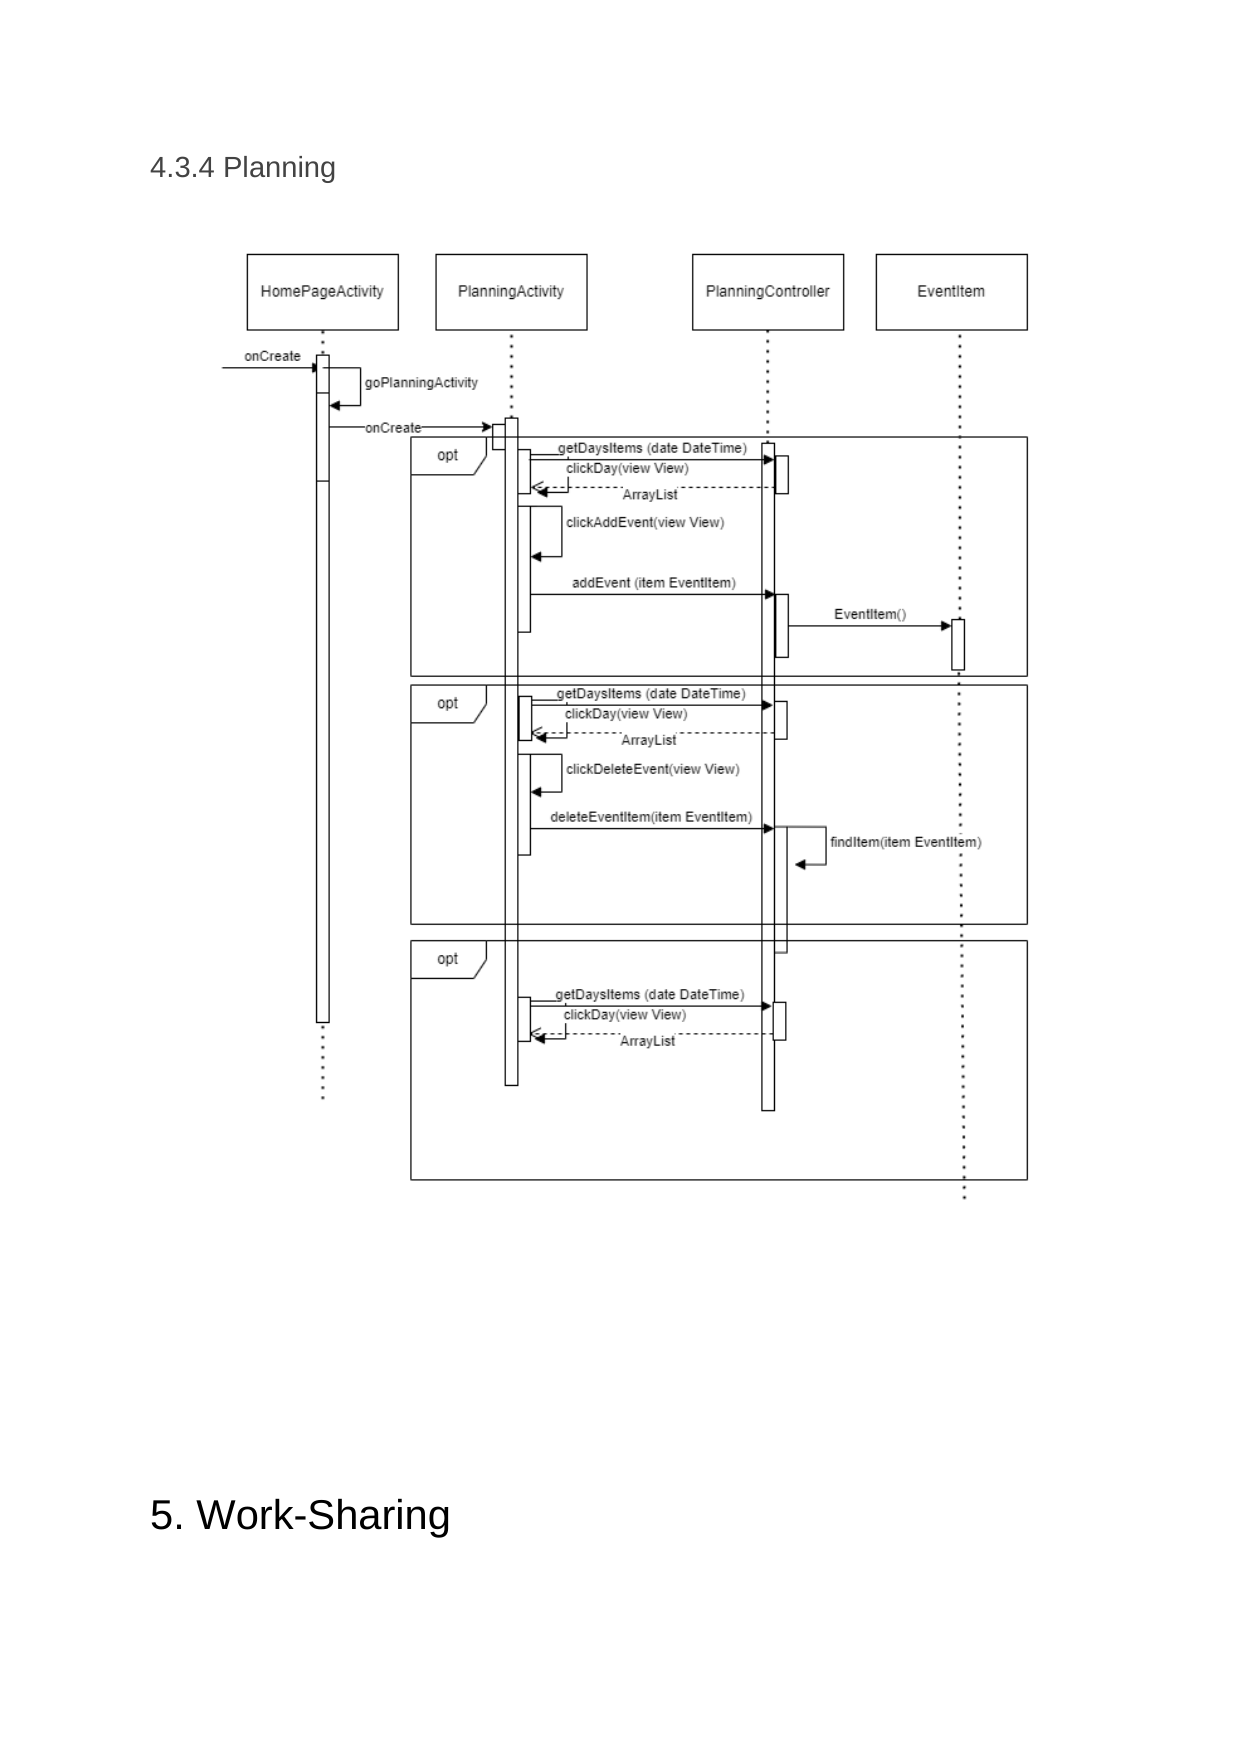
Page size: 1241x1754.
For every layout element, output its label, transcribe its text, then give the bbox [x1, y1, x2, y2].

subtitle 5. Work-Sharing [150, 1491, 1090, 1538]
subtitle 4.3.4 Planning [150, 150, 1090, 183]
picture [150, 191, 1091, 1265]
